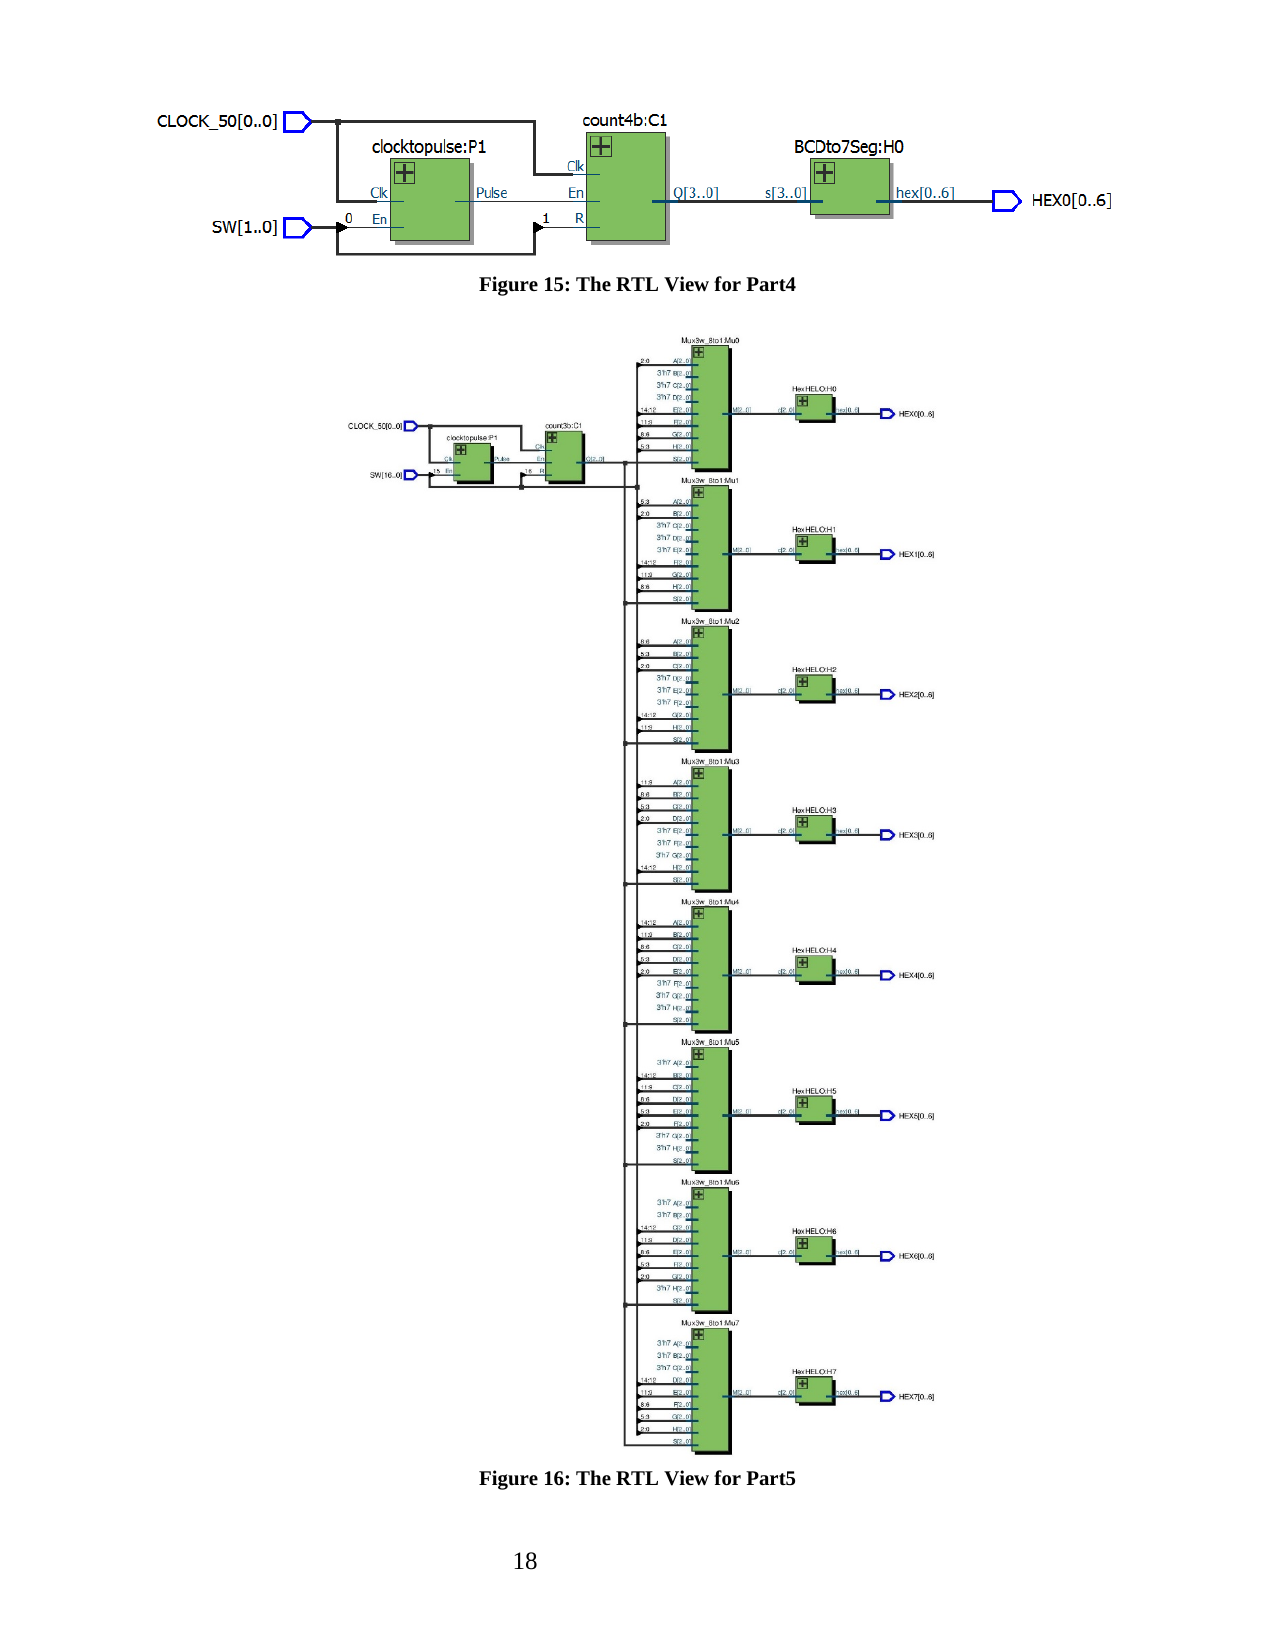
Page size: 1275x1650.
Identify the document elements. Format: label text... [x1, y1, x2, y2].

picture [150, 103, 1125, 272]
text Figure 15: The RTL View for Part4 [75, 272, 1200, 296]
text Figure 16: The RTL View for Part5 [75, 1466, 1200, 1490]
picture [325, 324, 950, 1466]
